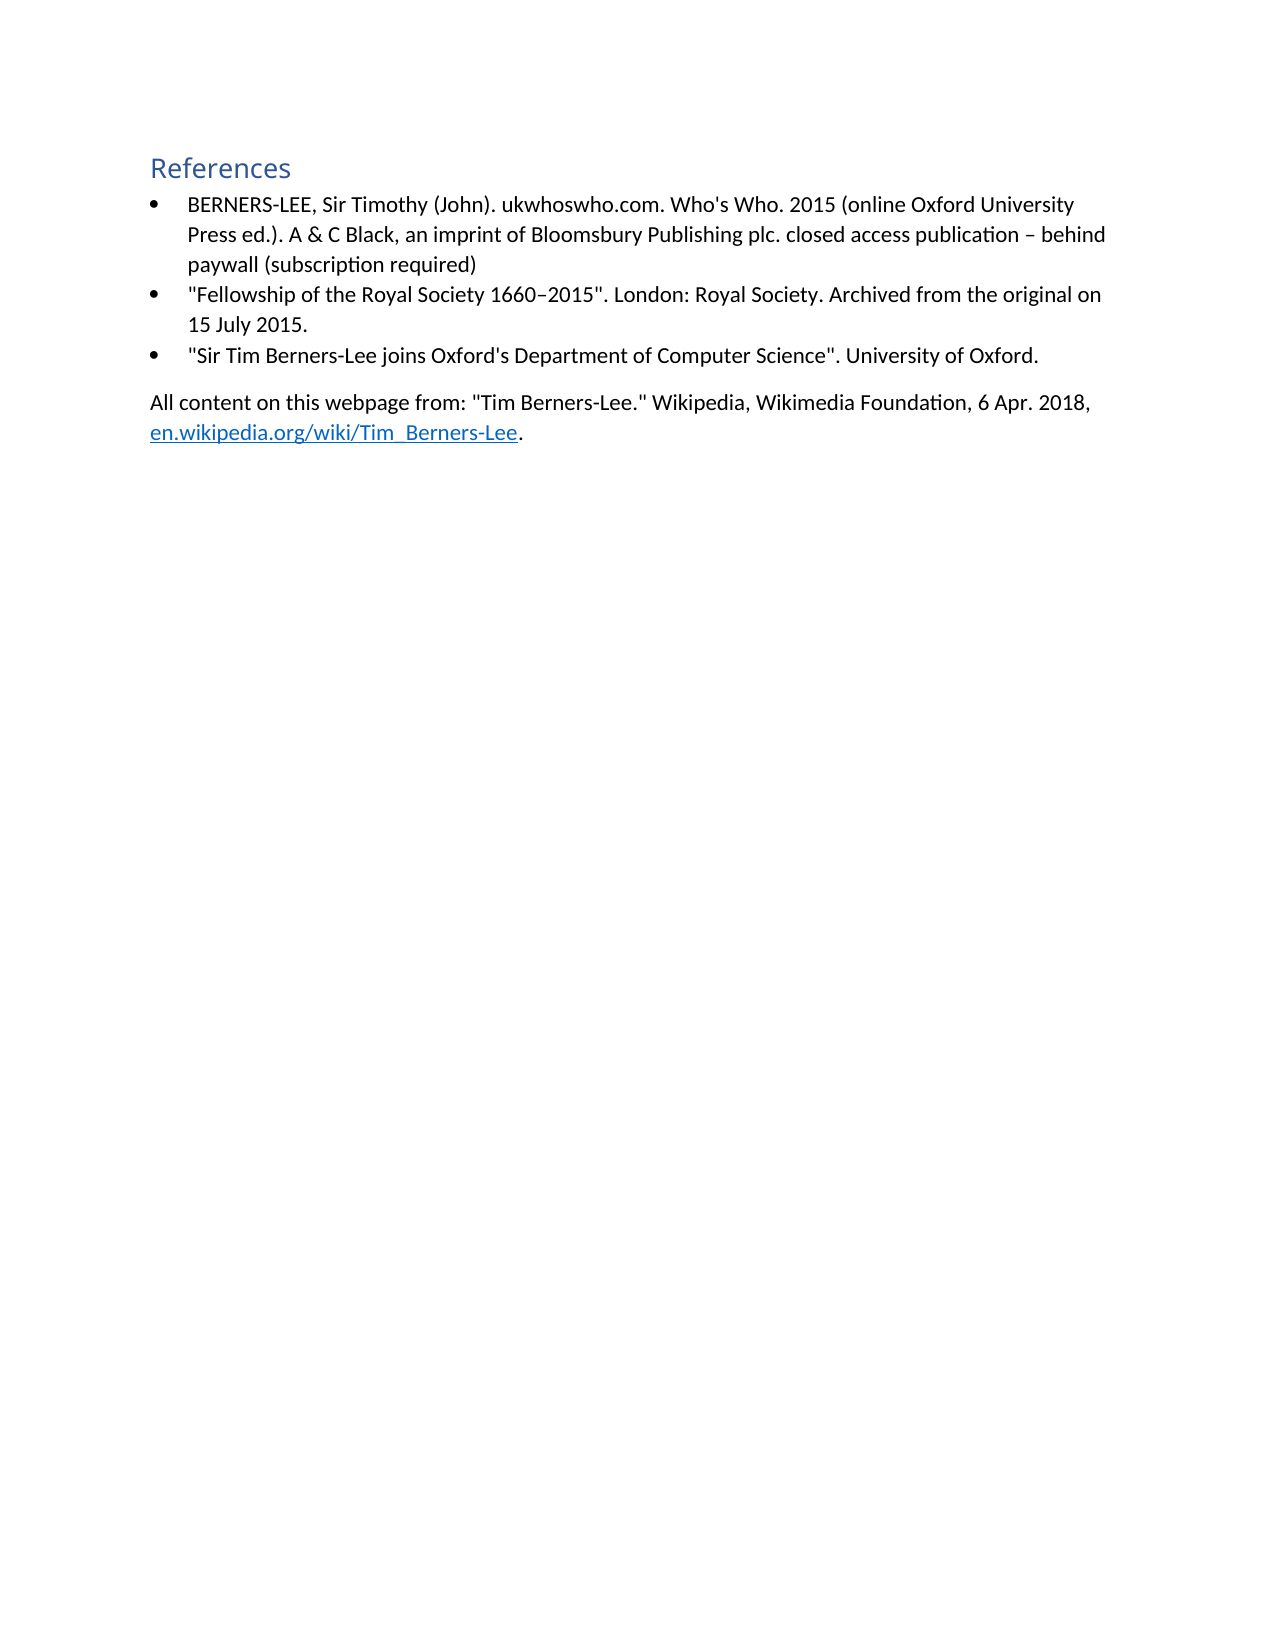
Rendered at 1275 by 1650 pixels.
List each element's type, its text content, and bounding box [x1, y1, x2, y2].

list BERNERS-LEE, Sir Timothy (John). ukwhoswho.com. Who's Who. 2015 (online Oxford University Press ed.). A & C Black, an imprint of Bloomsbury Publishing plc. closed access publication – behind paywall (subscription required) [150, 190, 1125, 278]
list "Sir Tim Berners-Lee joins Oxford's Department of Computer Science". University of Oxford. [150, 341, 1125, 369]
list "Fellowship of the Royal Society 1660–2015". London: Royal Society. Archived from the original on 15 July 2015. [150, 280, 1125, 339]
subtitle References [150, 150, 1125, 187]
text All content on this webpage from: "Tim Berners-Lee." Wikipedia, Wikimedia Foundation, 6 Apr. 2018, en.wikipedia.org/wiki/Tim_Berners-Lee. [150, 388, 1125, 446]
